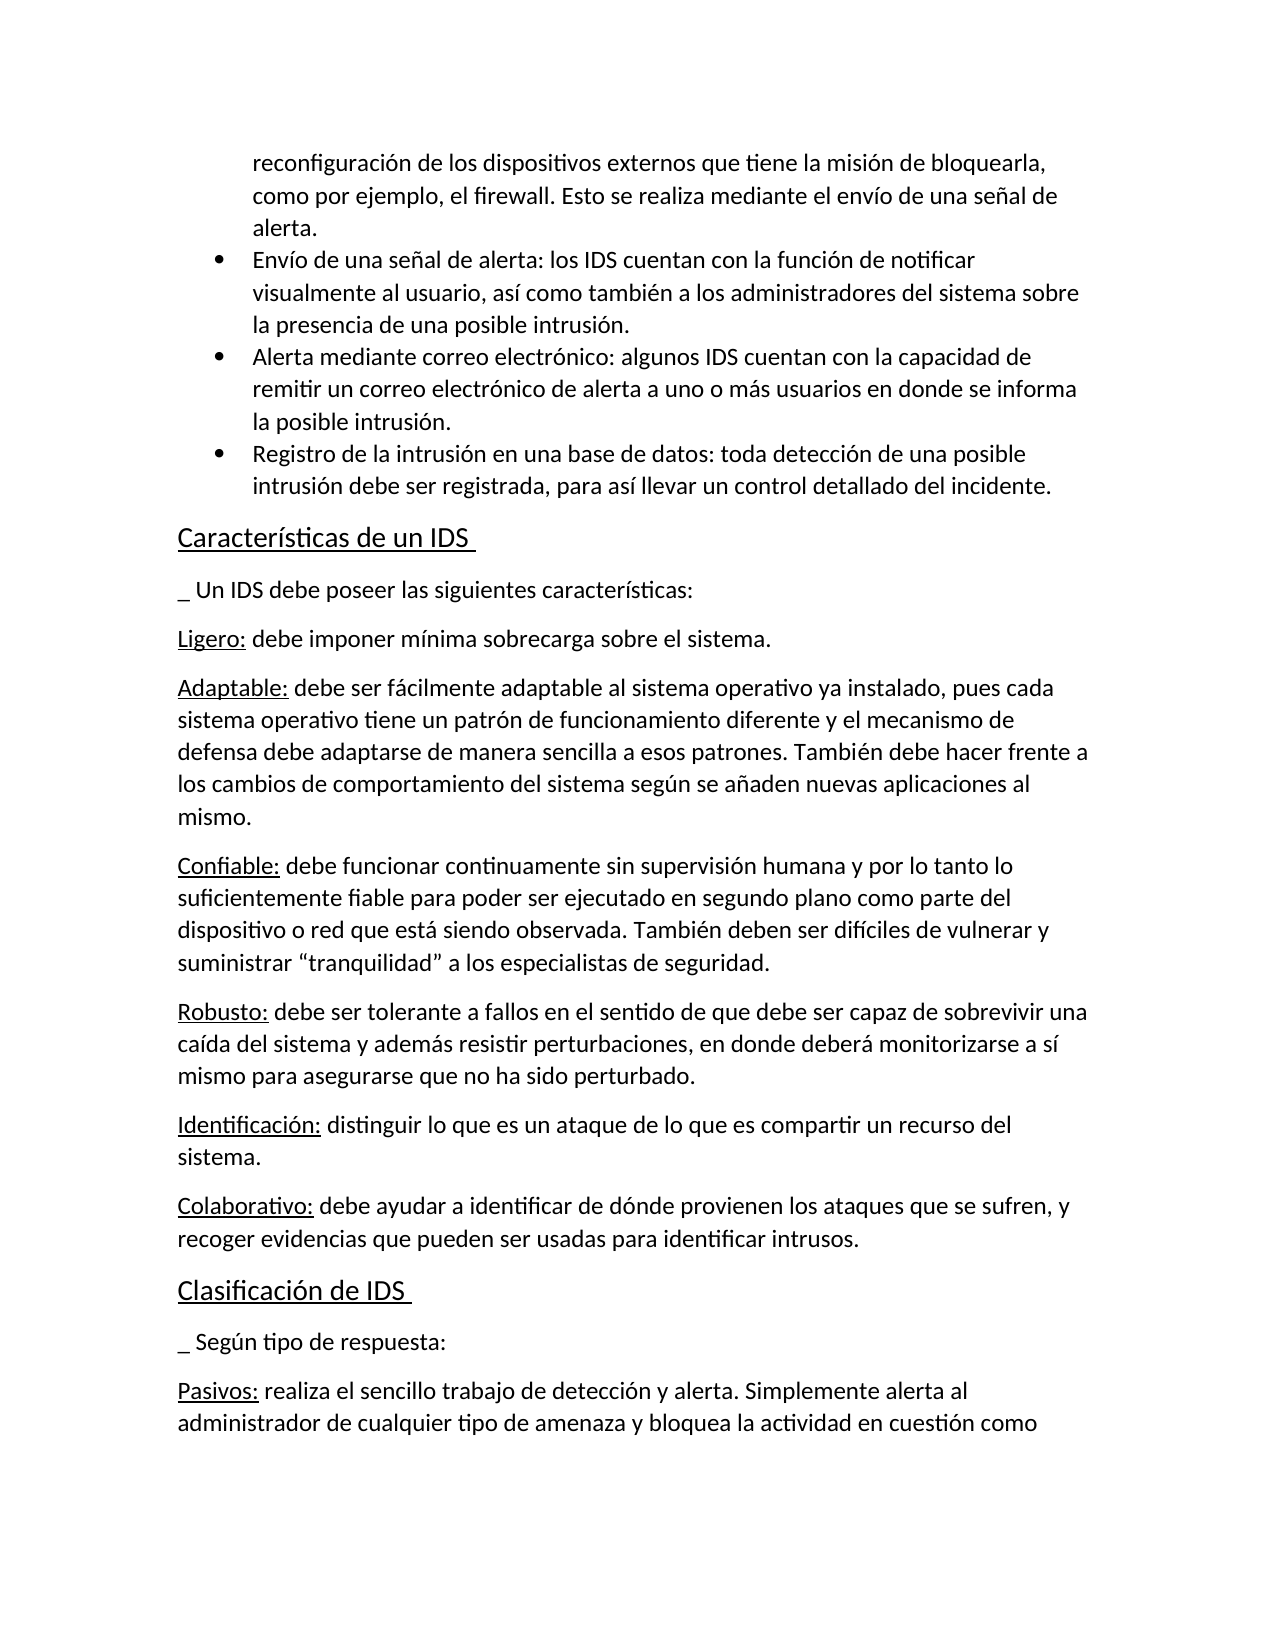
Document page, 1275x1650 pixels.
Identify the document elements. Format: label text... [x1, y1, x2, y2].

list Alerta mediante correo electrónico: algunos IDS cuentan con la capacidad de remitir un correo electrónico de alerta a uno o más usuarios en donde se informa la posible intrusión. [215, 341, 1098, 436]
text _ Según tipo de respuesta: [177, 1326, 1098, 1357]
text Identificación: distinguir lo que es un ataque de lo que es compartir un recurso del sistema. [177, 1109, 1098, 1172]
text _ Un IDS debe poseer las siguientes características: [177, 574, 1098, 604]
text Confiable: debe funcionar continuamente sin supervisión humana y por lo tanto lo suficientemente fiable para poder ser ejecutado en segundo plano como parte del dispositivo o red que está siendo observada. También deben ser difíciles de vulnerar y suministrar “tranquilidad” a los especialistas de seguridad. [177, 850, 1098, 977]
text Robusto: debe ser tolerante a fallos en el sentido de que debe ser capaz de sobrevivir una caída del sistema y además resistir perturbaciones, en donde deberá monitorizarse a sí mismo para asegurarse que no ha sido perturbado. [177, 996, 1098, 1091]
text Adaptable: debe ser fácilmente adaptable al sistema operativo ya instalado, pues cada sistema operativo tiene un patrón de funcionamiento diferente y el mecanismo de defensa debe adaptarse de manera sencilla a esos patrones. También debe hacer frente a los cambios de comportamiento del sistema según se añaden nuevas aplicaciones al mismo. [177, 672, 1098, 831]
list Registro de la intrusión en una base de datos: toda detección de una posible intrusión debe ser registrada, para así llevar un control detallado del incidente. [215, 438, 1098, 501]
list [215, 148, 1098, 243]
text Clasificación de IDS [177, 1272, 1098, 1307]
text Características de un IDS [177, 519, 1098, 555]
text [177, 1375, 1098, 1438]
list Envío de una señal de alerta: los IDS cuentan con la función de notificar visualmente al usuario, así como también a los administradores del sistema sobre la presencia de una posible intrusión. [215, 244, 1098, 339]
text Ligero: debe imponer mínima sobrecarga sobre el sistema. [177, 623, 1098, 653]
text Colaborativo: debe ayudar a identificar de dónde provienen los ataques que se sufren, y recoger evidencias que pueden ser usadas para identificar intrusos. [177, 1191, 1098, 1253]
